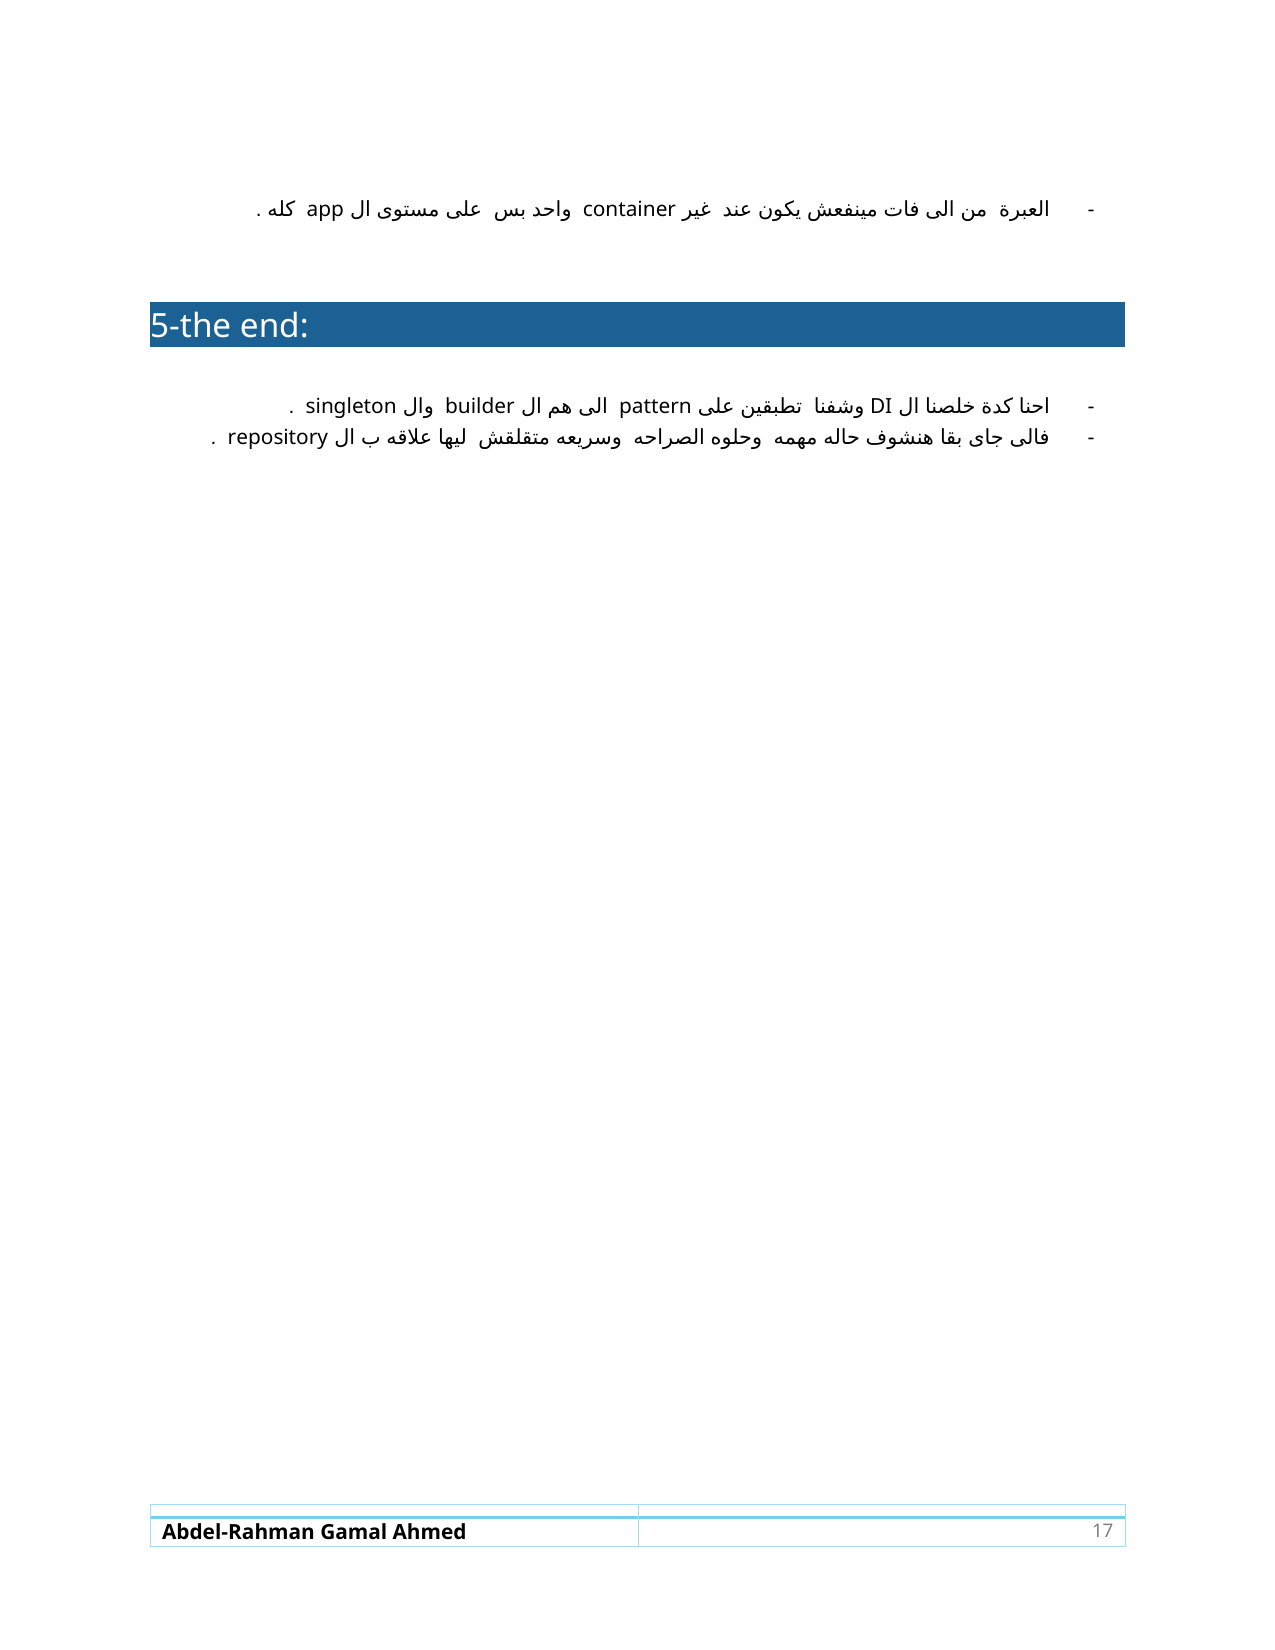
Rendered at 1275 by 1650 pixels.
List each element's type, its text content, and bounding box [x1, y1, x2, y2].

list فالى جاى بقا هنشوف حاله مهمه وحلوه الصراحه وسريعه متقلقش ليها علاقه ب ال repository . [150, 422, 1087, 451]
list احنا كدة خلصنا ال DI وشفنا تطبقين على pattern الى هم ال builder وال singleton . [150, 391, 1087, 420]
subtitle 5-the end: [150, 302, 1125, 347]
list العبرة من الى فات مينفعش يكون عند غير container واحد بس على مستوى ال app كله . [150, 194, 1087, 222]
